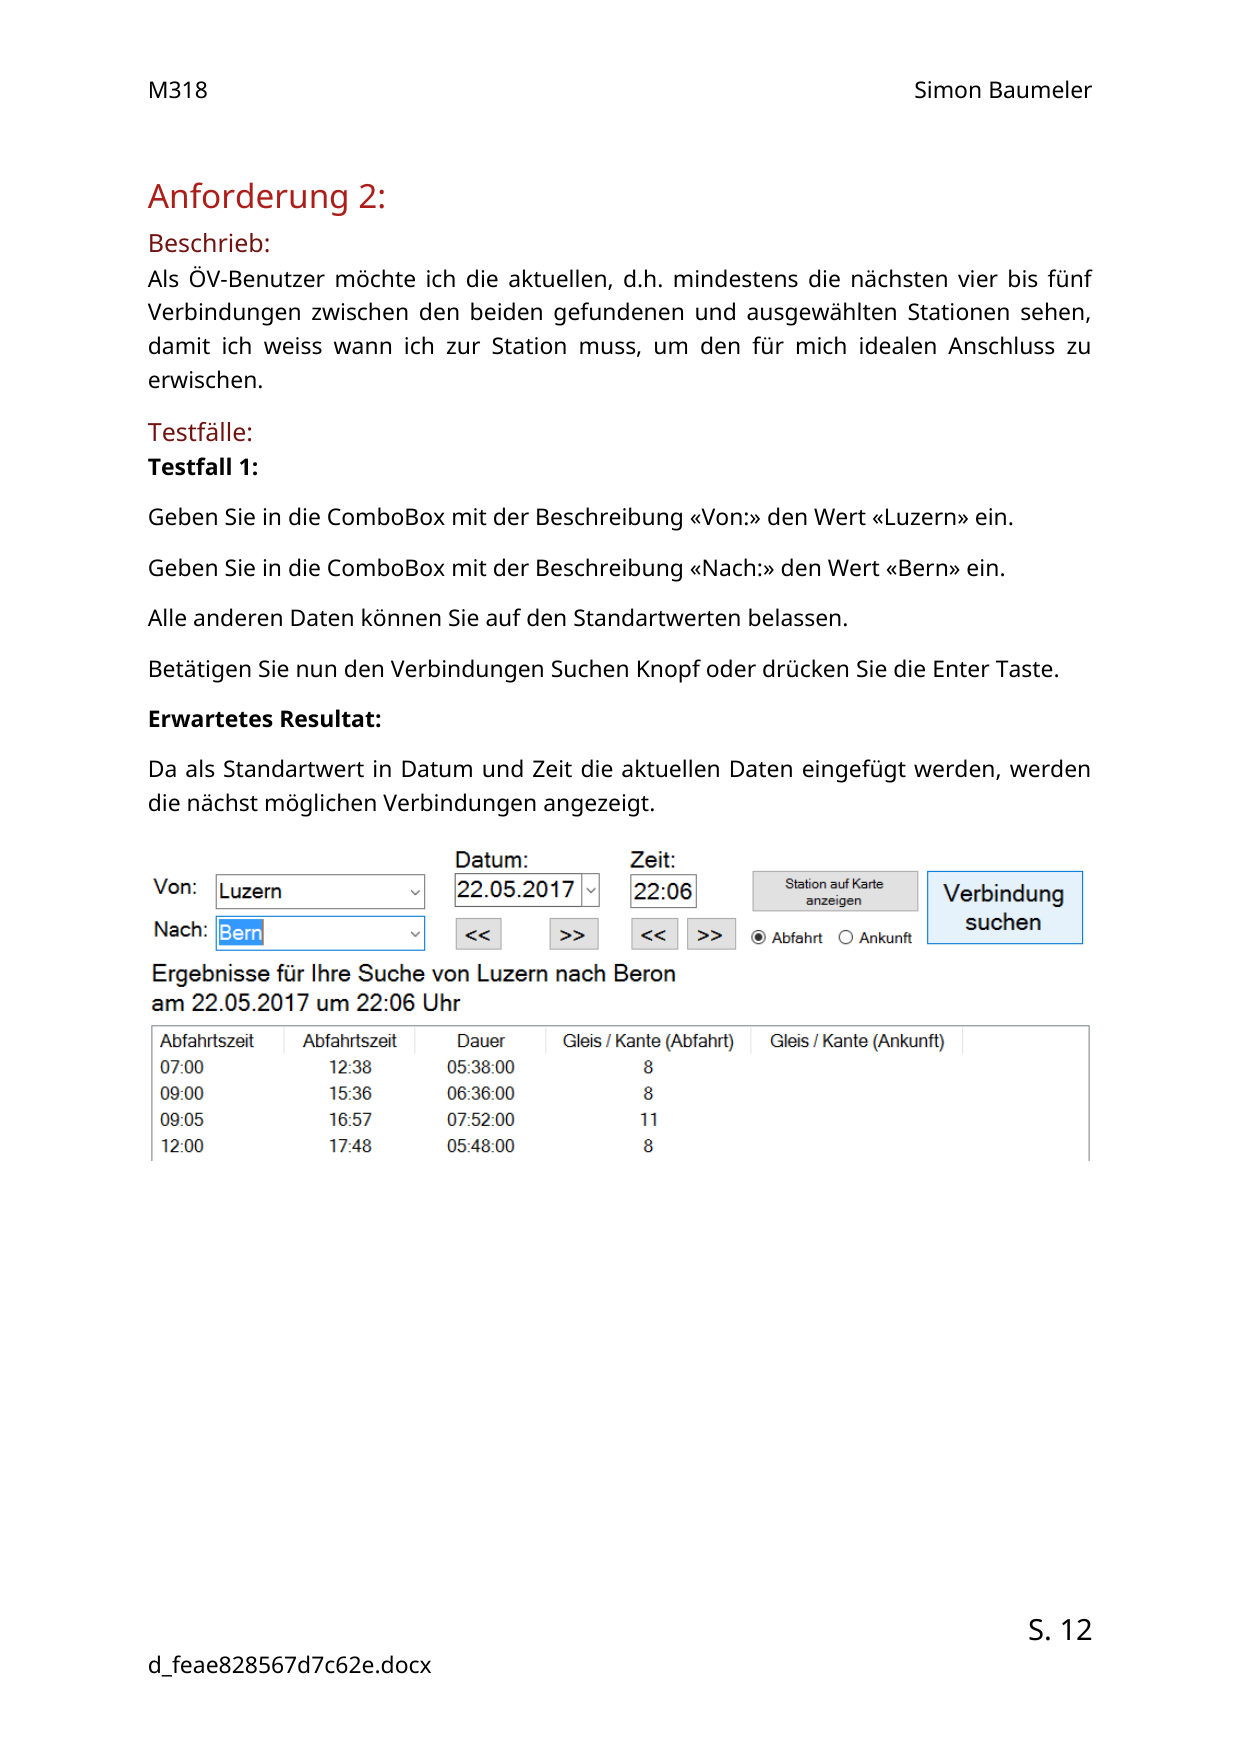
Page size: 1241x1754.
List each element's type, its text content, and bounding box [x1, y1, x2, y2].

picture [147, 837, 1093, 1161]
text Da als Standartwert in Datum und Zeit die aktuellen Daten eingefügt werden, werden die nächst möglichen Verbindungen angezeigt. [148, 753, 1093, 818]
text Testfall 1: [148, 451, 1093, 482]
subtitle Beschrieb: [148, 226, 1093, 260]
text Geben Sie in die ComboBox mit der Beschreibung «Nach:» den Wert «Bern» ein. [148, 552, 1093, 583]
text Als ÖV-Benutzer möchte ich die aktuellen, d.h. mindestens die nächsten vier bis fünf Verbindungen zwischen den beiden gefundenen und ausgewählten Stationen sehen, damit ich weiss wann ich zur Station muss, um den für mich idealen Anschluss zu erwischen. [148, 262, 1093, 395]
text Betätigen Sie nun den Verbindungen Suchen Knopf oder drücken Sie die Enter Taste. [148, 653, 1093, 684]
subtitle Testfälle: [148, 414, 1093, 448]
text Erwartetes Resultat: [148, 703, 1093, 734]
subtitle Anforderung 2: [148, 173, 1093, 218]
text Alle anderen Daten können Sie auf den Standartwerten belassen. [148, 602, 1093, 633]
text Geben Sie in die ComboBox mit der Beschreibung «Von:» den Wert «Luzern» ein. [148, 501, 1093, 533]
